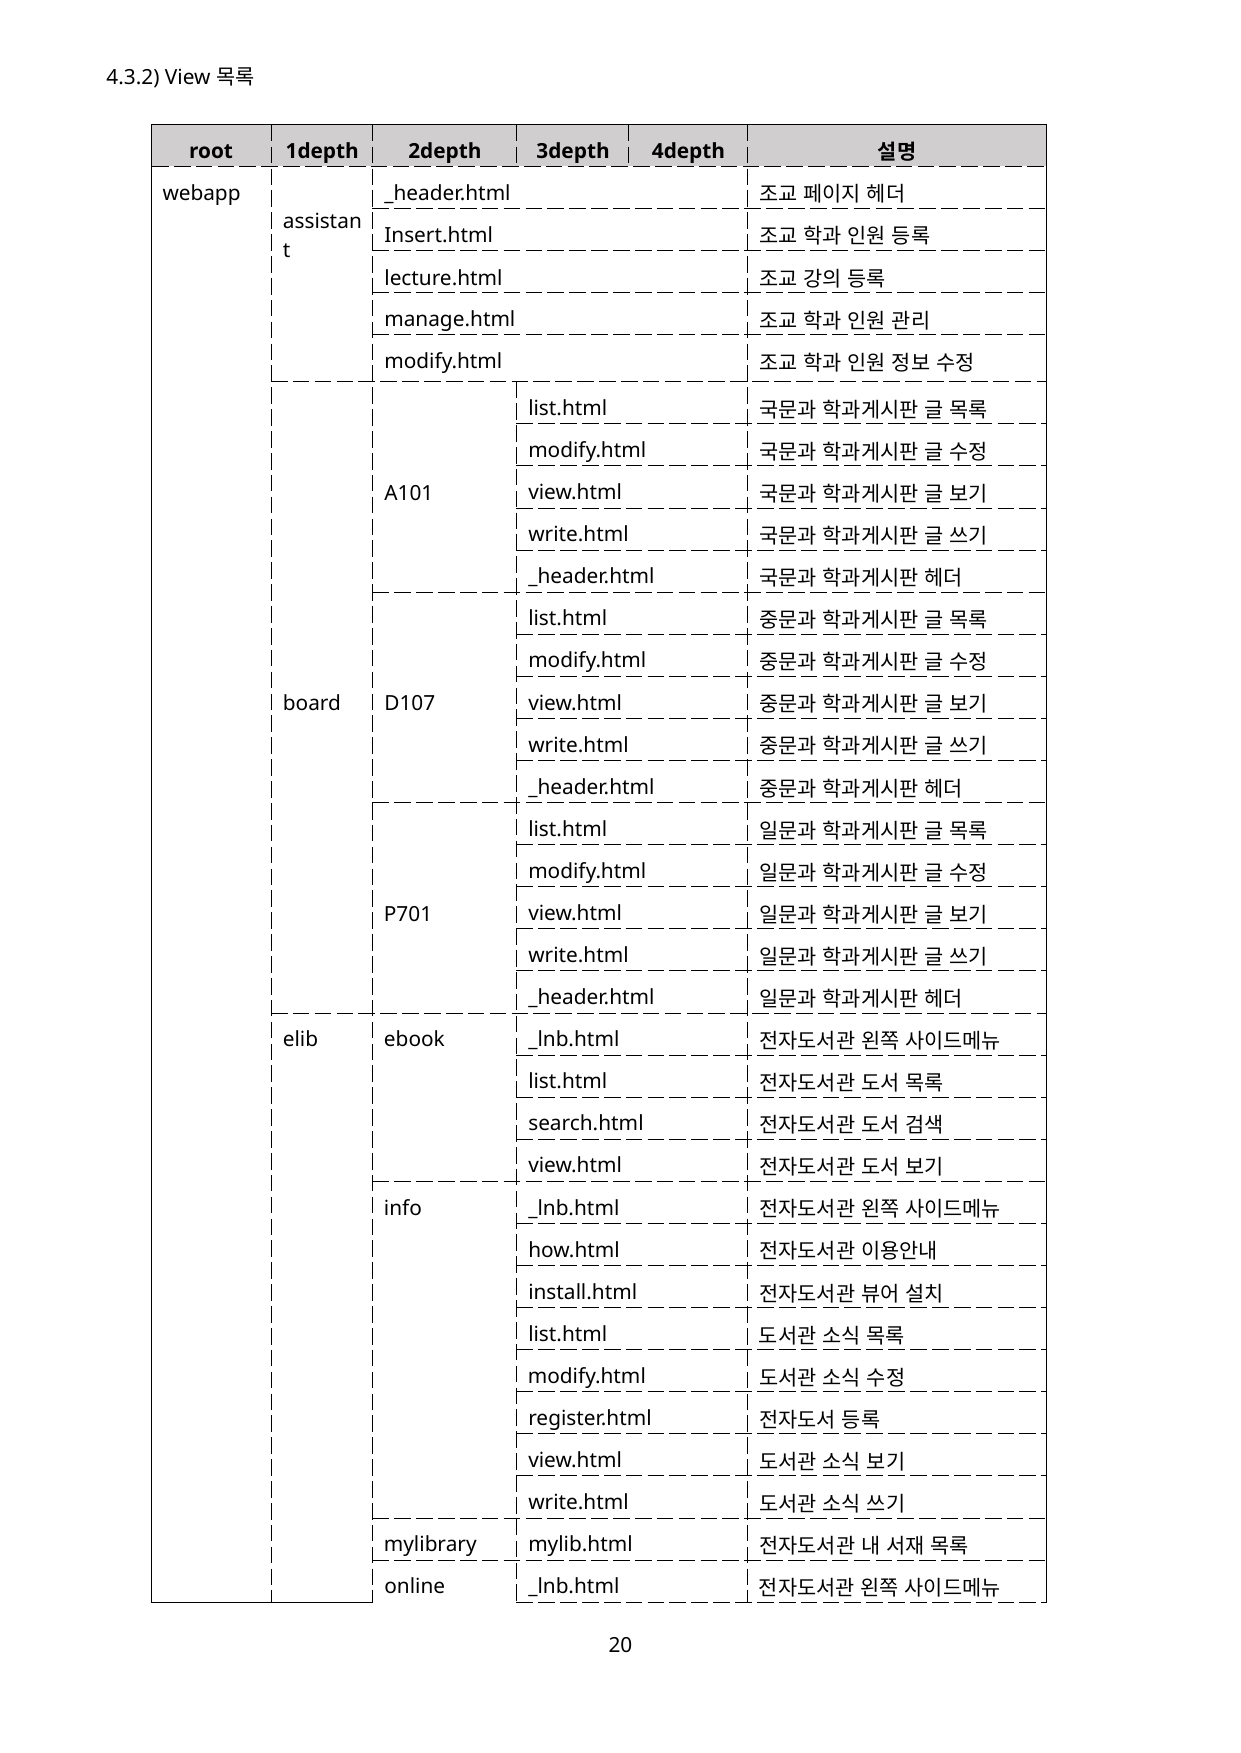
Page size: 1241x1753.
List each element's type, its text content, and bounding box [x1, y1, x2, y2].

text 4.3.2) View 목록 [106, 60, 1134, 91]
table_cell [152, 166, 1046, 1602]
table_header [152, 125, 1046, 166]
